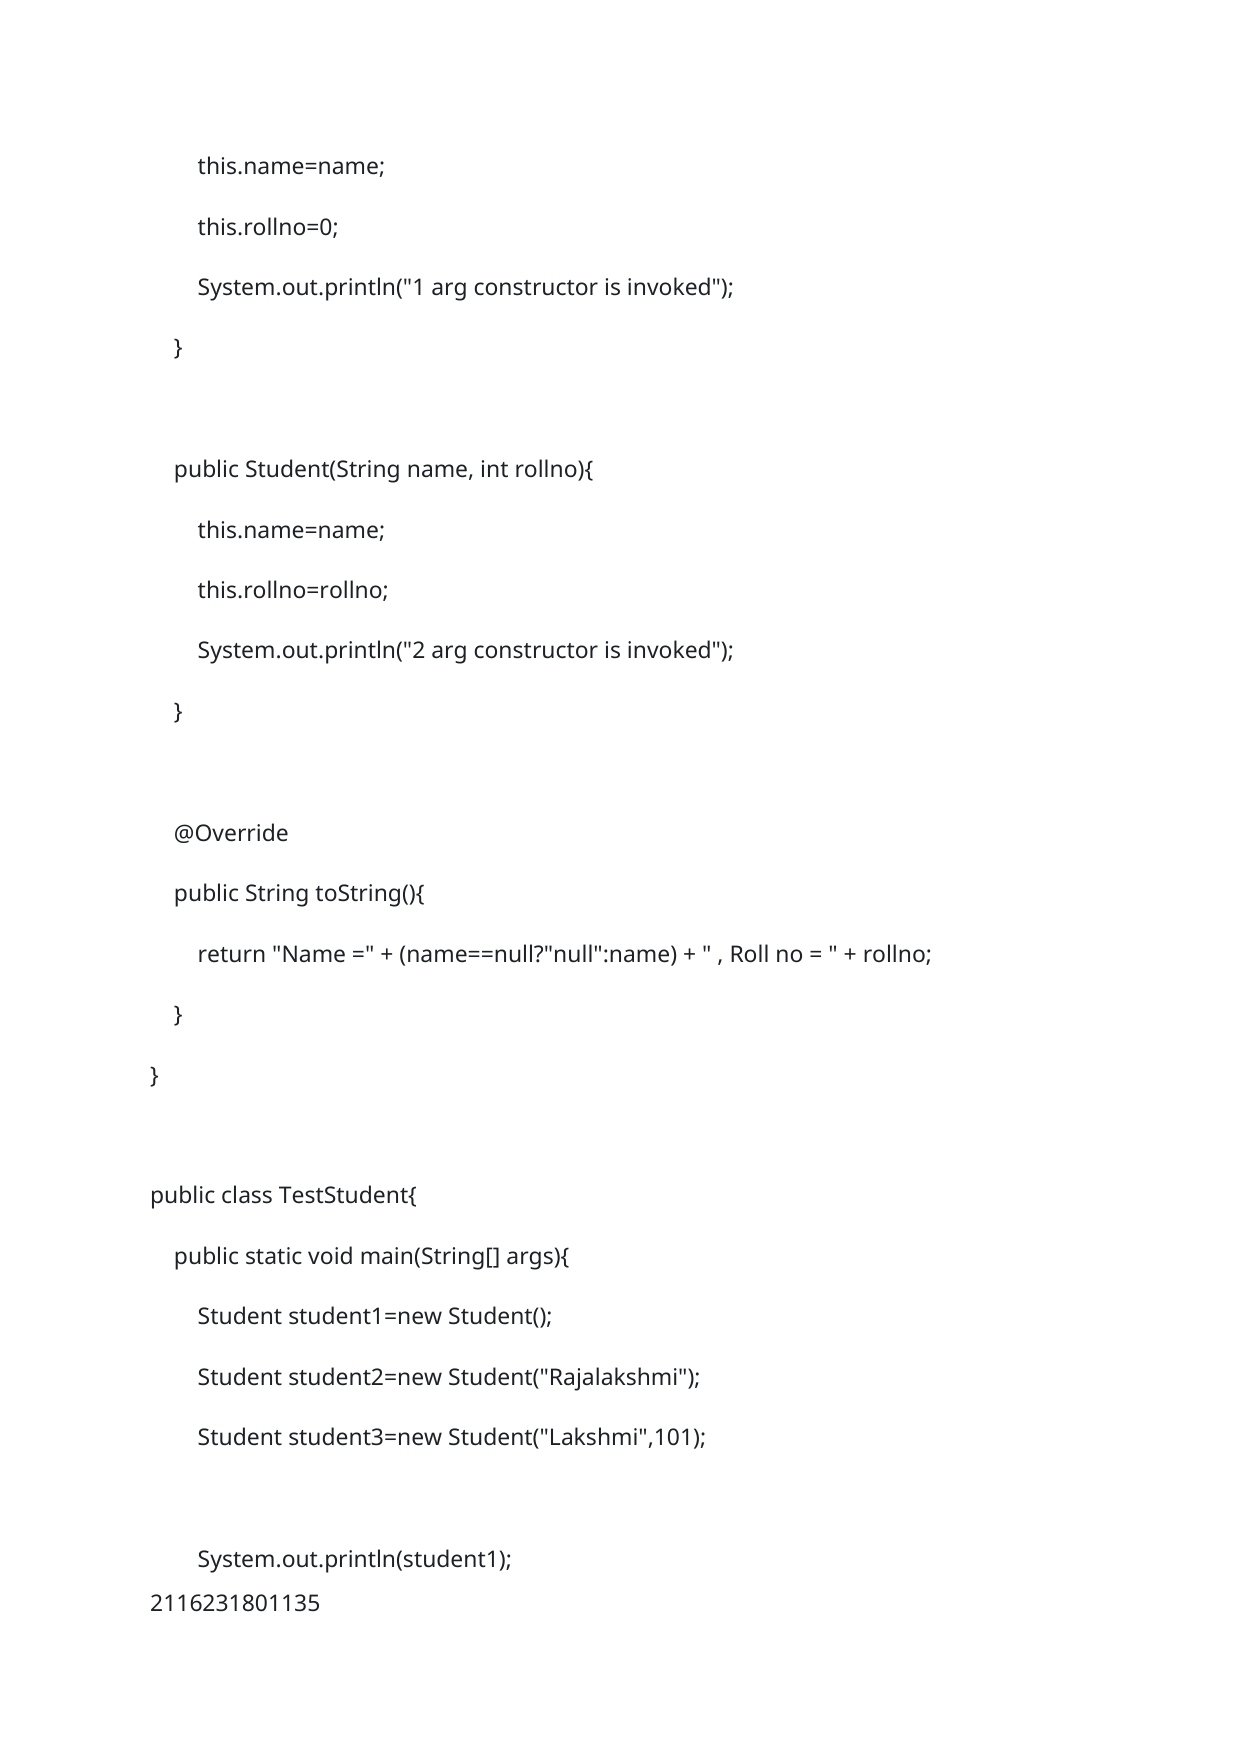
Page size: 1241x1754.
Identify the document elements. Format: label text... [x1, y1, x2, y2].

subtitle Student student1=new Student(); [150, 1300, 1090, 1331]
subtitle return "Name =" + (name==null?"null":name) + " , Roll no = " + rollno; [150, 938, 1090, 969]
subtitle System.out.println(student1); [150, 1543, 1090, 1574]
subtitle } [150, 1058, 1090, 1090]
subtitle } [150, 695, 1090, 726]
subtitle this.rollno=0; [150, 210, 1090, 242]
subtitle public String toString(){ [150, 877, 1090, 908]
subtitle Student student2=new Student("Rajalakshmi"); [150, 1361, 1090, 1392]
subtitle this.rollno=rollno; [150, 574, 1090, 605]
subtitle @Override [150, 817, 1090, 848]
subtitle System.out.println("1 arg constructor is invoked"); [150, 271, 1090, 302]
subtitle } [150, 331, 1090, 362]
subtitle this.name=name; [150, 150, 1090, 181]
subtitle public Student(String name, int rollno){ [150, 453, 1090, 484]
subtitle public class TestStudent{ [150, 1179, 1090, 1211]
subtitle this.name=name; [150, 514, 1090, 545]
subtitle System.out.println("2 arg constructor is invoked"); [150, 634, 1090, 666]
subtitle Student student3=new Student("Lakshmi",101); [150, 1421, 1090, 1452]
subtitle } [150, 998, 1090, 1029]
subtitle public static void main(String[] args){ [150, 1240, 1090, 1271]
